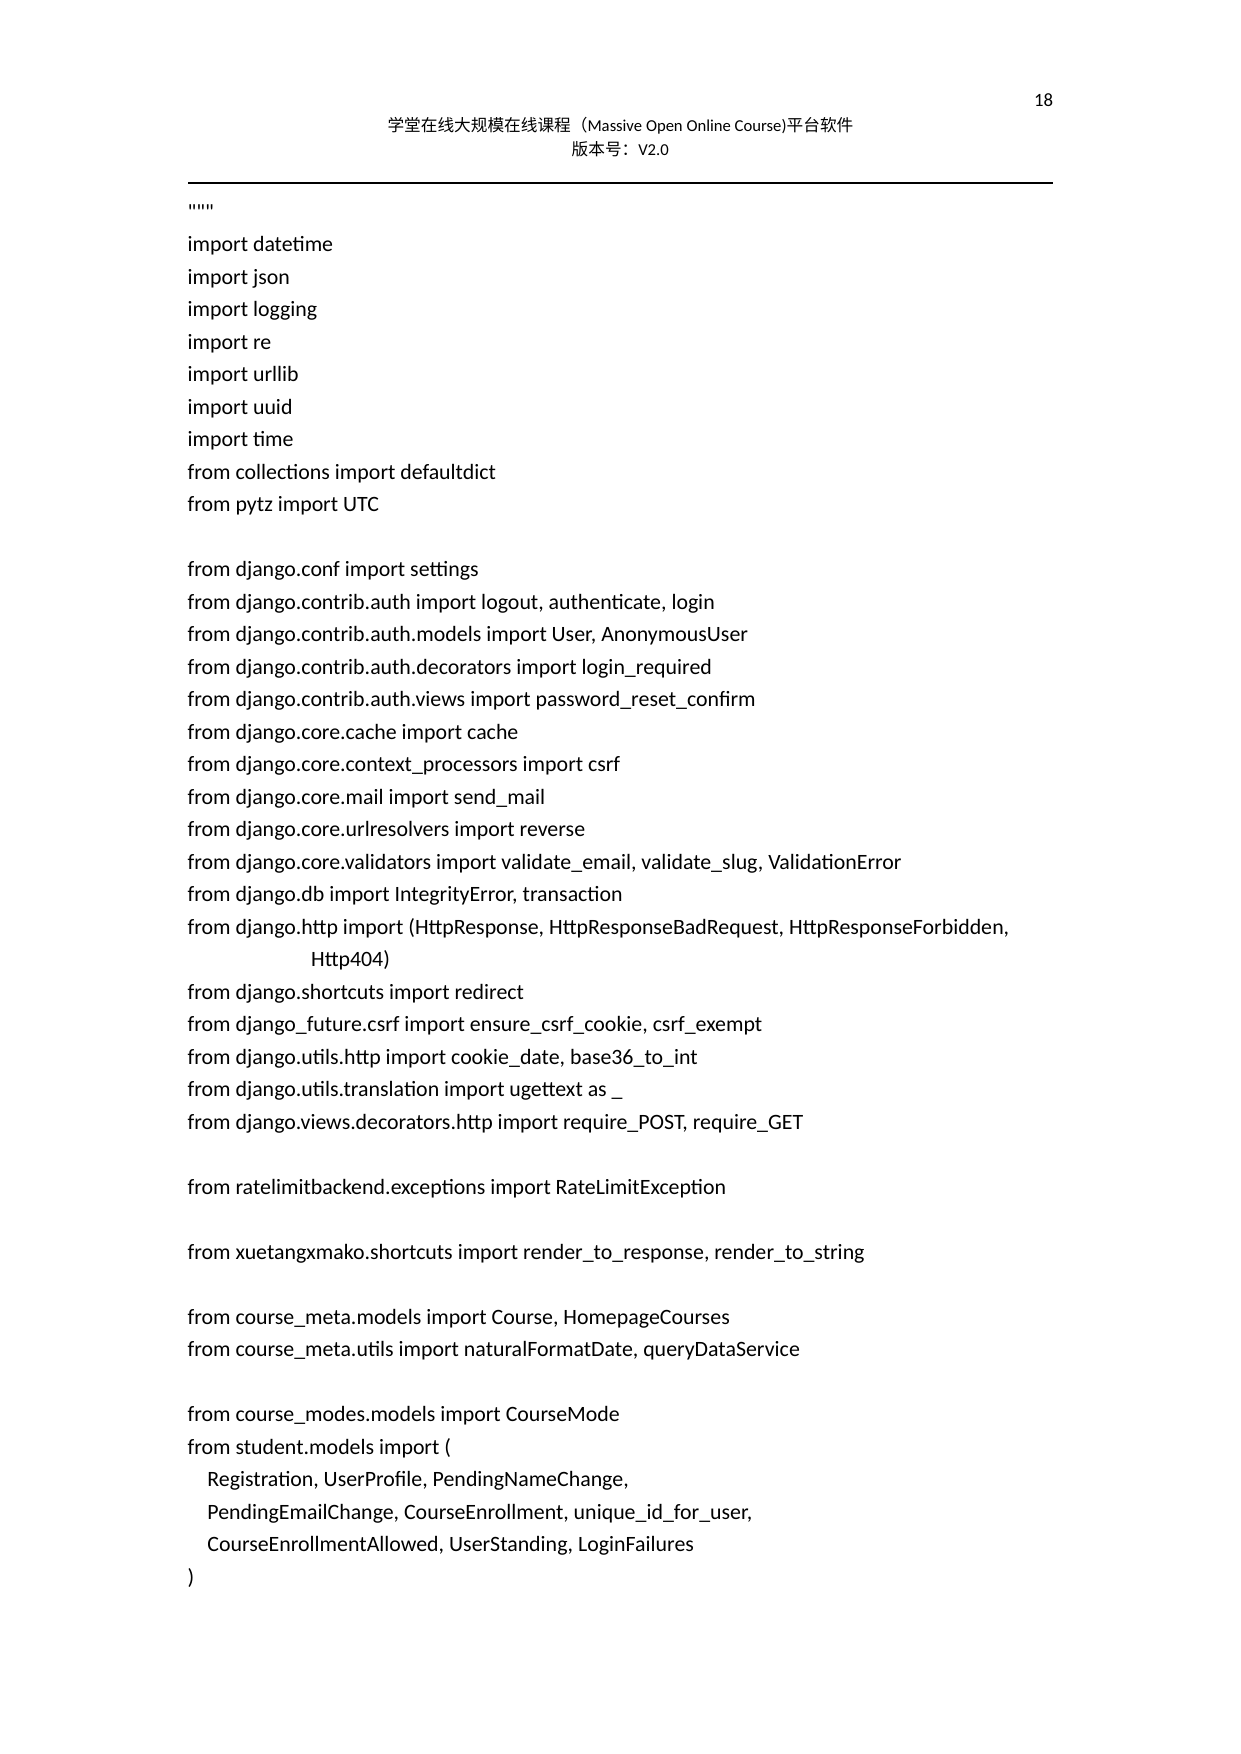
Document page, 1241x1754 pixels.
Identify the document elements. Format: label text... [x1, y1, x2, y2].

text ) [187, 1560, 1053, 1593]
text from course_meta.models import Course, HomepageCourses [187, 1300, 1053, 1333]
text from django.views.decorators.http import require_POST, require_GET [187, 1105, 1053, 1138]
text import logging [187, 293, 1053, 325]
text from django.db import IntegrityError, transaction [187, 878, 1053, 910]
text import urllib [187, 358, 1053, 390]
text from django.utils.http import cookie_date, base36_to_int [187, 1040, 1053, 1073]
text from xuetangxmako.shortcuts import render_to_response, render_to_string [187, 1235, 1053, 1268]
text import re [187, 325, 1053, 358]
text PendingEmailChange, CourseEnrollment, unique_id_for_user, [187, 1495, 1053, 1528]
text from django.core.mail import send_mail [187, 780, 1053, 813]
text from ratelimitbackend.exceptions import RateLimitException [187, 1170, 1053, 1203]
text from django.contrib.auth.decorators import login_required [187, 650, 1053, 683]
text from django.contrib.auth.models import User, AnonymousUser [187, 618, 1053, 650]
text from django.core.validators import validate_email, validate_slug, ValidationError [187, 845, 1053, 878]
text from django.shortcuts import redirect [187, 975, 1053, 1008]
text """ [187, 195, 1053, 228]
text from collections import defaultdict [187, 455, 1053, 488]
text from django_future.csrf import ensure_csrf_cookie, csrf_exempt [187, 1008, 1053, 1040]
text import json [187, 260, 1053, 293]
text Http404) [187, 943, 1053, 975]
text from django.utils.translation import ugettext as _ [187, 1073, 1053, 1105]
text import time [187, 423, 1053, 455]
text from student.models import ( [187, 1430, 1053, 1463]
text from django.contrib.auth.views import password_reset_confirm [187, 683, 1053, 715]
text import datetime [187, 228, 1053, 260]
text from django.contrib.auth import logout, authenticate, login [187, 585, 1053, 618]
text from pytz import UTC [187, 488, 1053, 520]
text from django.core.cache import cache [187, 715, 1053, 748]
text from django.core.urlresolvers import reverse [187, 813, 1053, 845]
text CourseEnrollmentAllowed, UserStanding, LoginFailures [187, 1528, 1053, 1560]
text Registration, UserProfile, PendingNameChange, [187, 1463, 1053, 1495]
text from course_meta.utils import naturalFormatDate, queryDataService [187, 1333, 1053, 1365]
text from django.conf import settings [187, 553, 1053, 585]
text from django.core.context_processors import csrf [187, 748, 1053, 780]
text from course_modes.models import CourseMode [187, 1398, 1053, 1430]
text from django.http import (HttpResponse, HttpResponseBadRequest, HttpResponseForbidden, [187, 910, 1053, 943]
text import uuid [187, 390, 1053, 423]
